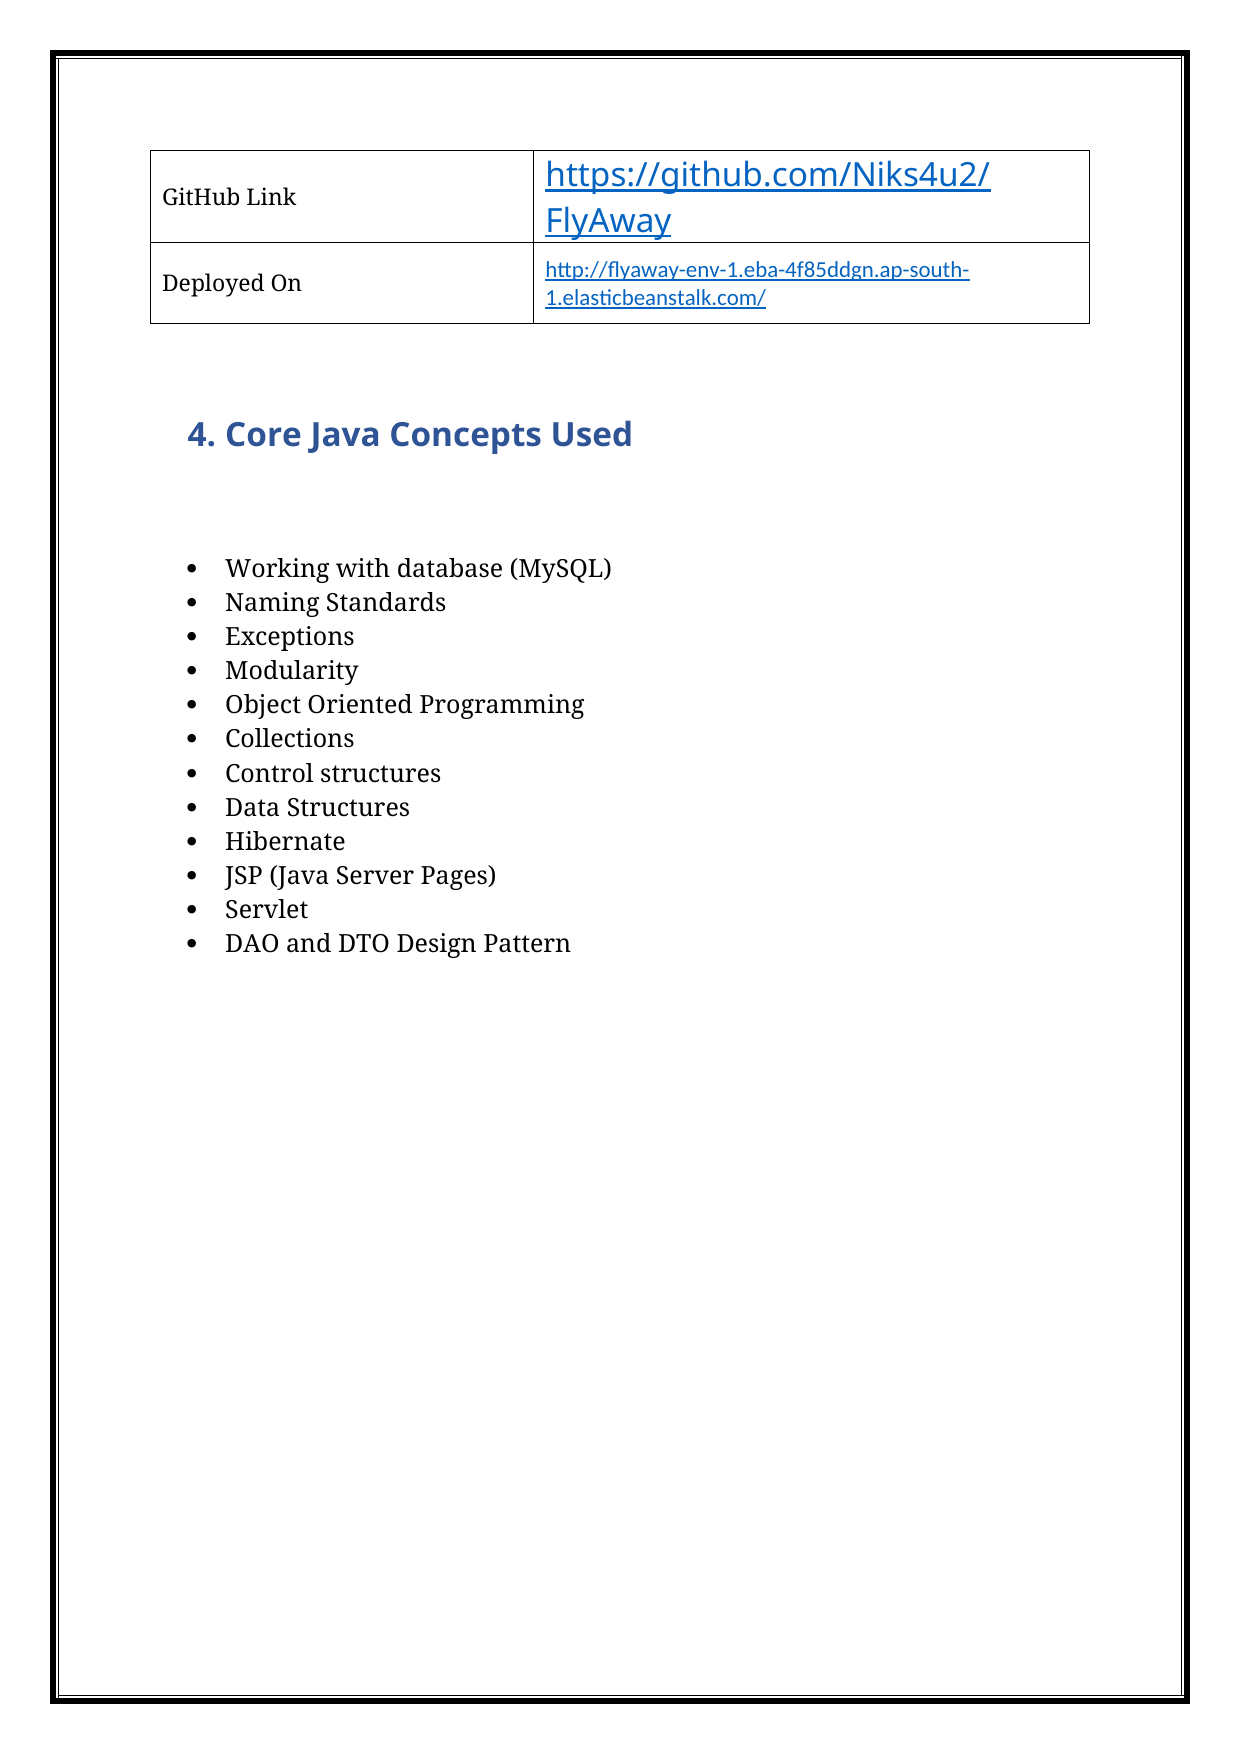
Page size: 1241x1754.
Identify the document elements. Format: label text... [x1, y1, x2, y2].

table_cell Deployed On [151, 243, 533, 323]
list Modularity [187, 653, 1090, 687]
list DAO and DTO Design Pattern [187, 926, 1090, 959]
list Exceptions [187, 619, 1090, 653]
list Control structures [187, 755, 1090, 789]
table_cell https://github.com/Niks4u2/FlyAway [534, 151, 1089, 242]
list Collections [187, 721, 1090, 755]
list Naming Standards [187, 585, 1090, 619]
list Data Structures [187, 789, 1090, 823]
list Servlet [187, 891, 1090, 926]
table_cell http://flyaway-env-1.eba-4f85ddgn.ap-south-1.elasticbeanstalk.com/ [534, 243, 1089, 323]
subtitle Core Java Concepts Used [187, 411, 1090, 456]
list Object Oriented Programming [187, 687, 1090, 721]
list Working with database (MySQL) [187, 551, 1090, 585]
list Hibernate [187, 823, 1090, 857]
table_cell GitHub Link [151, 151, 533, 242]
list JSP (Java Server Pages) [187, 857, 1090, 891]
